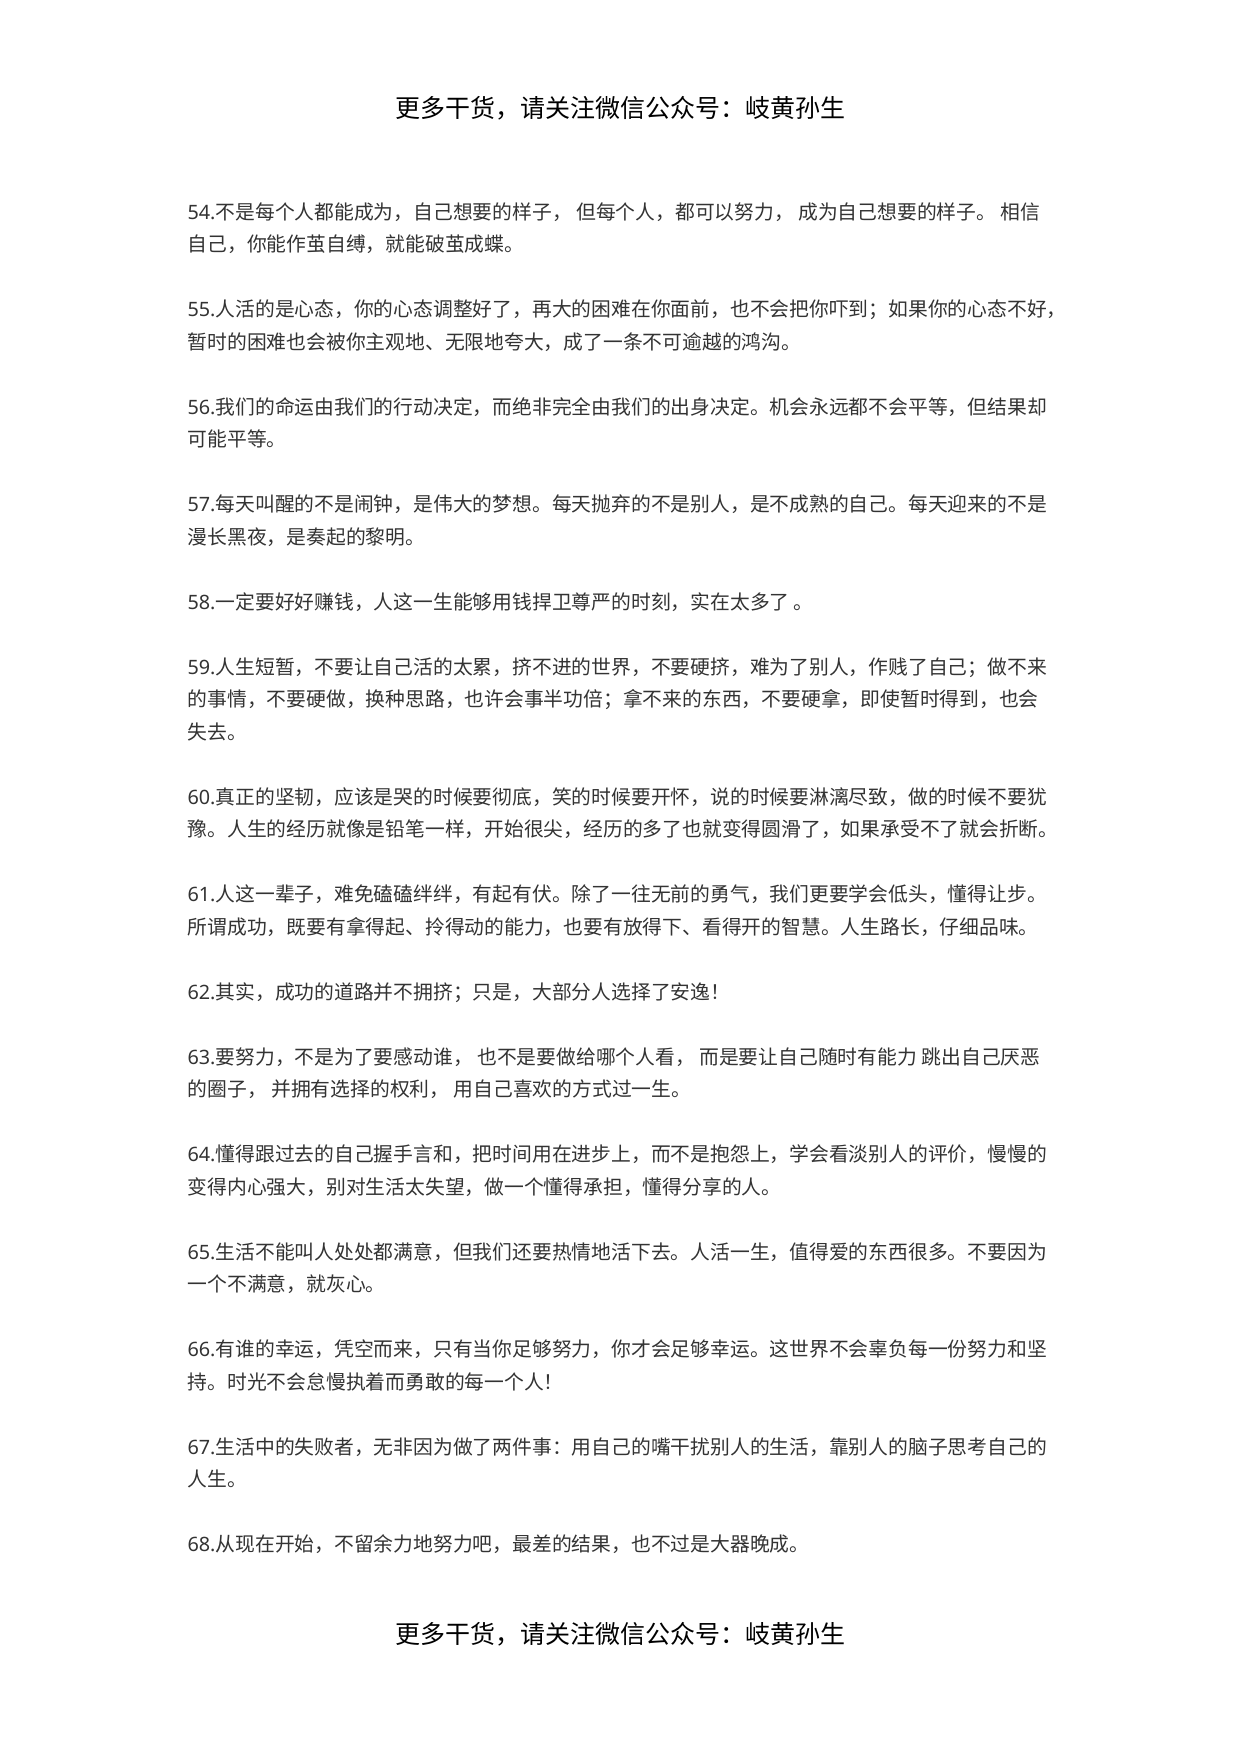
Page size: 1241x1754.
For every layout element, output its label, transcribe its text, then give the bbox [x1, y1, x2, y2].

text 67.生活中的失败者，无非因为做了两件事：用自己的嘴干扰别人的生活，靠别人的脑子思考自己的人生。 [187, 1429, 1053, 1494]
text 66.有谁的幸运，凭空而来，只有当你足够努力，你才会足够幸运。这世界不会辜负每一份努力和坚持。时光不会怠慢执着而勇敢的每一个人！ [187, 1332, 1053, 1397]
text 60.真正的坚韧，应该是哭的时候要彻底，笑的时候要开怀，说的时候要淋漓尽致，做的时候不要犹豫。人生的经历就像是铅笔一样，开始很尖，经历的多了也就变得圆滑了，如果承受不了就会折断。 [187, 779, 1053, 844]
text 59.人生短暂，不要让自己活的太累，挤不进的世界，不要硬挤，难为了别人，作贱了自己；做不来的事情，不要硬做，换种思路，也许会事半功倍；拿不来的东西，不要硬拿，即使暂时得到，也会失去。 [187, 649, 1053, 747]
text 55.人活的是心态，你的心态调整好了，再大的困难在你面前，也不会把你吓到；如果你的心态不好，暂时的困难也会被你主观地、无限地夸大，成了一条不可逾越的鸿沟。 [187, 292, 1053, 357]
text 63.要努力，不是为了要感动谁， 也不是要做给哪个人看， 而是要让自己随时有能力 跳出自己厌恶的圈子， 并拥有选择的权利， 用自己喜欢的方式过一生。 [187, 1039, 1053, 1104]
text 54.不是每个人都能成为，自己想要的样子， 但每个人，都可以努力， 成为自己想要的样子。 相信自己，你能作茧自缚，就能破茧成蝶。 [187, 194, 1053, 259]
text 62.其实，成功的道路并不拥挤；只是，大部分人选择了安逸！ [187, 974, 1053, 1007]
text 58.一定要好好赚钱，人这一生能够用钱捍卫尊严的时刻，实在太多了 。 [187, 584, 1053, 617]
text 61.人这一辈子，难免磕磕绊绊，有起有伏。除了一往无前的勇气，我们更要学会低头，懂得让步。所谓成功，既要有拿得起、拎得动的能力，也要有放得下、看得开的智慧。人生路长，仔细品味。 [187, 877, 1053, 942]
text 65.生活不能叫人处处都满意，但我们还要热情地活下去。人活一生，值得爱的东西很多。不要因为一个不满意，就灰心。 [187, 1234, 1053, 1299]
text 68.从现在开始，不留余力地努力吧，最差的结果，也不过是大器晚成。 [187, 1527, 1053, 1559]
text 56.我们的命运由我们的行动决定，而绝非完全由我们的出身决定。机会永远都不会平等，但结果却可能平等。 [187, 389, 1053, 454]
text 57.每天叫醒的不是闹钟，是伟大的梦想。每天抛弃的不是别人，是不成熟的自己。每天迎来的不是漫长黑夜，是奏起的黎明。 [187, 487, 1053, 552]
text 64.懂得跟过去的自己握手言和，把时间用在进步上，而不是抱怨上，学会看淡别人的评价，慢慢的变得内心强大，别对生活太失望，做一个懂得承担，懂得分享的人。 [187, 1137, 1053, 1202]
